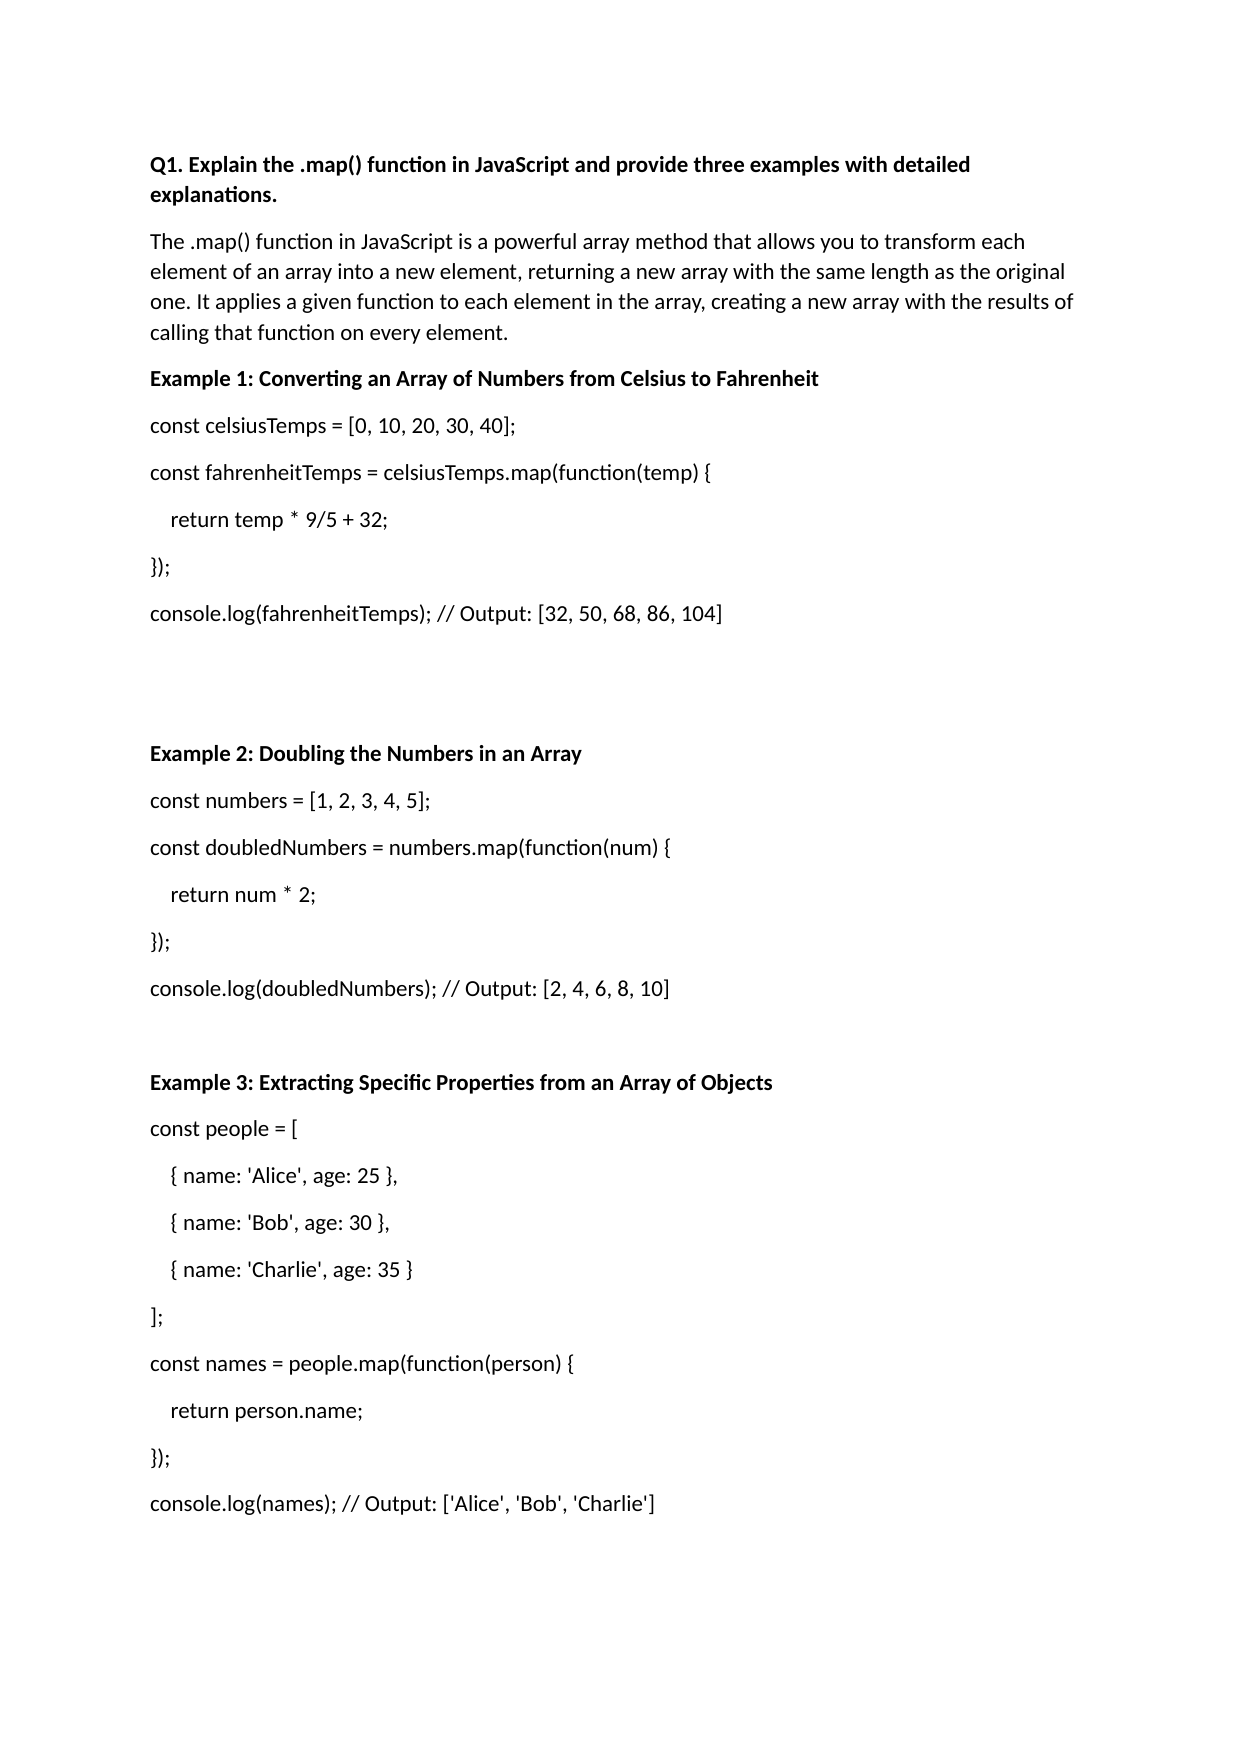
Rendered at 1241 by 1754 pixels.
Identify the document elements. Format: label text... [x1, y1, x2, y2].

text console.log(doubledNumbers); // Output: [2, 4, 6, 8, 10] [150, 974, 1090, 1002]
text The .map() function in JavaScript is a powerful array method that allows you to transform each element of an array into a new element, returning a new array with the same length as the original one. It applies a given function to each element in the array, creating a new array with the results of calling that function on every element. [150, 227, 1090, 346]
text ]; [150, 1302, 1090, 1330]
text const doubledNumbers = numbers.map(function(num) { [150, 833, 1090, 861]
text console.log(names); // Output: ['Alice', 'Bob', 'Charlie'] [150, 1489, 1090, 1518]
text { name: 'Bob', age: 30 }, [150, 1208, 1090, 1236]
text const celsiusTemps = [0, 10, 20, 30, 40]; [150, 411, 1090, 439]
text { name: 'Alice', age: 25 }, [150, 1161, 1090, 1189]
text Example 1: Converting an Array of Numbers from Celsius to Fahrenheit [150, 364, 1090, 393]
text }); [150, 1443, 1090, 1471]
text const names = people.map(function(person) { [150, 1349, 1090, 1377]
text return temp * 9/5 + 32; [150, 505, 1090, 533]
text Example 3: Extracting Specific Properties from an Array of Objects [150, 1068, 1090, 1096]
text Example 2: Doubling the Numbers in an Array [150, 739, 1090, 768]
text return num * 2; [150, 880, 1090, 908]
text return person.name; [150, 1396, 1090, 1424]
text const people = [ [150, 1114, 1090, 1143]
text }); [150, 552, 1090, 580]
text const fahrenheitTemps = celsiusTemps.map(function(temp) { [150, 458, 1090, 486]
text console.log(fahrenheitTemps); // Output: [32, 50, 68, 86, 104] [150, 599, 1090, 627]
text const numbers = [1, 2, 3, 4, 5]; [150, 786, 1090, 814]
text { name: 'Charlie', age: 35 } [150, 1255, 1090, 1283]
text }); [150, 927, 1090, 955]
text Q1. Explain the .map() function in JavaScript and provide three examples with detailed explanations. [150, 150, 1090, 208]
